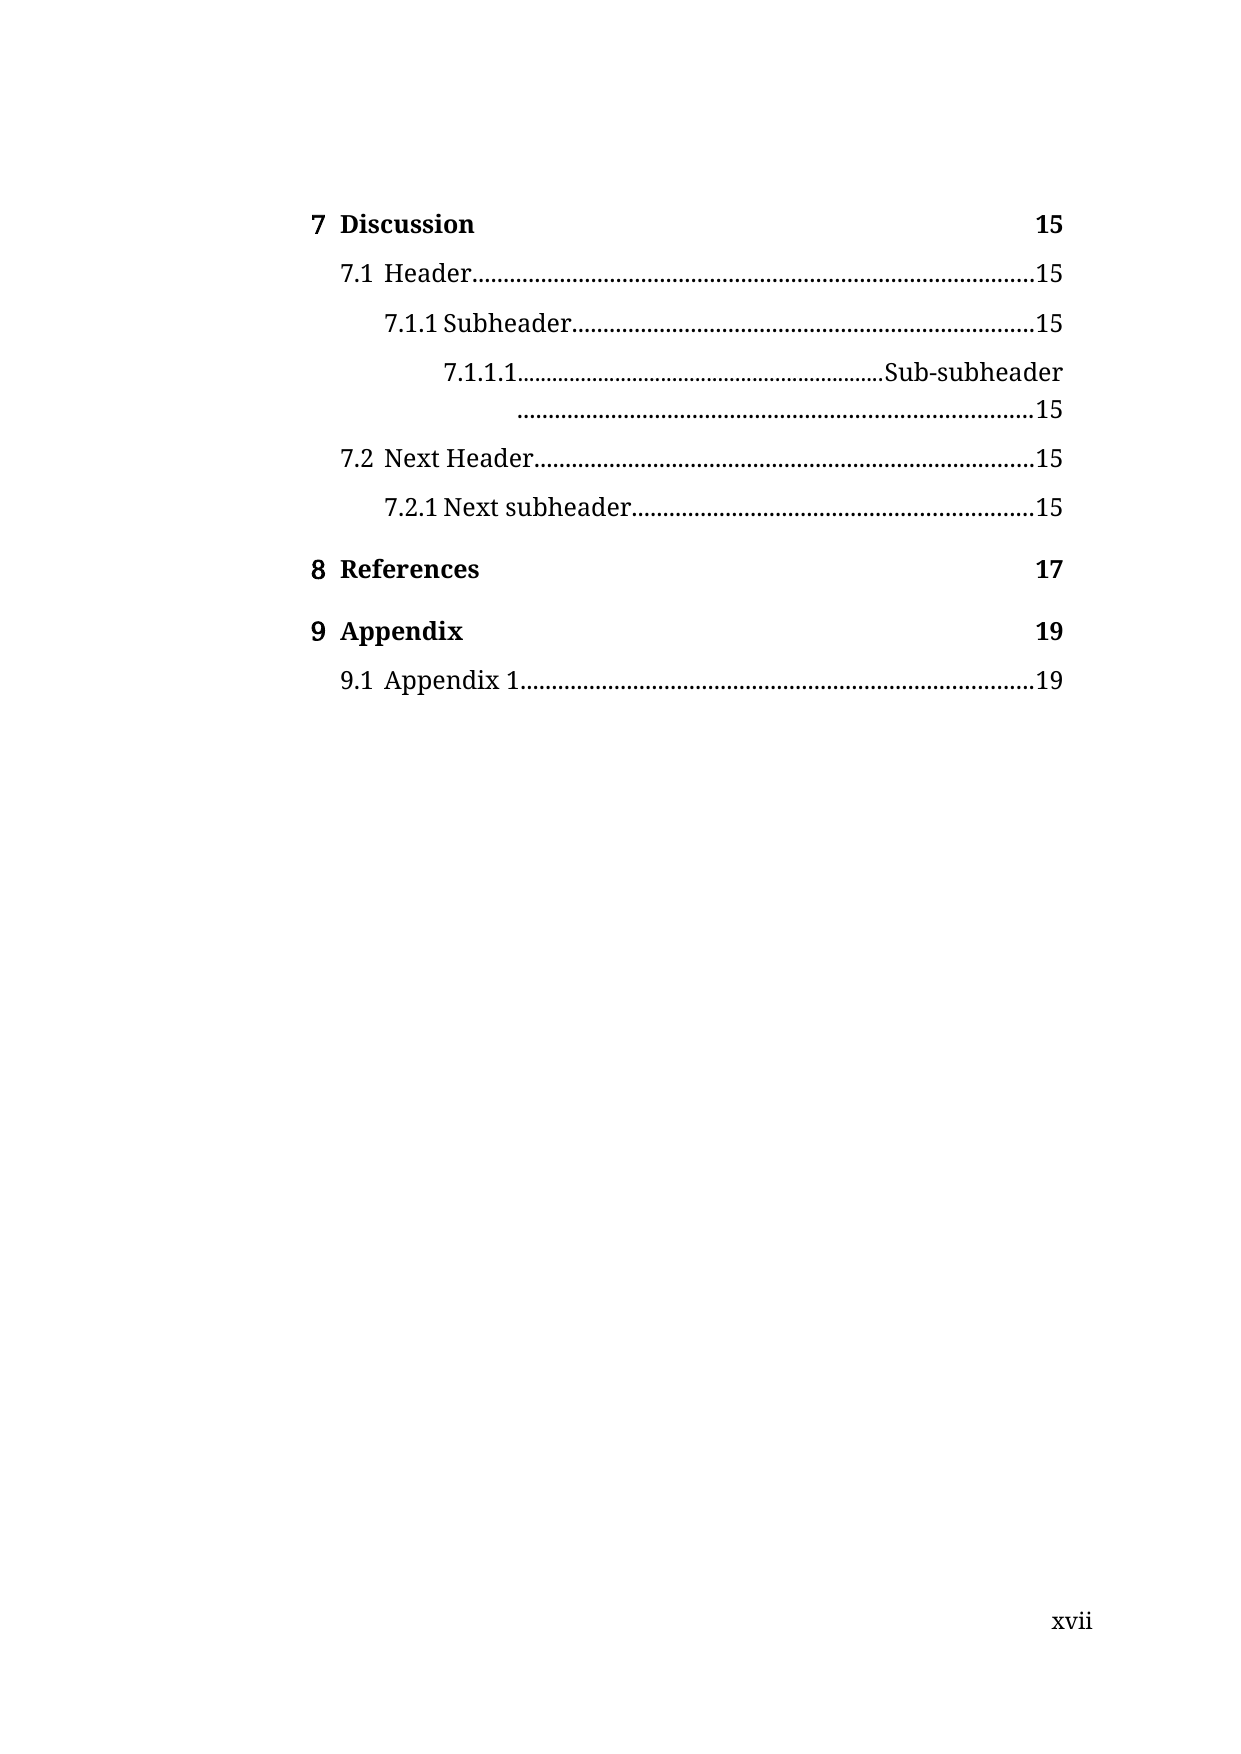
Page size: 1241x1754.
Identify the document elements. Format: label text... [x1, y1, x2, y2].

text 9.1 Appendix 1 19 [340, 663, 1048, 697]
text 7.2.1 Next subheader 15 [384, 490, 1048, 524]
text 7.2 Next Header 15 [340, 441, 1048, 475]
text 8 References 17 [310, 552, 1048, 586]
text 7 Discussion 15 [310, 207, 1048, 241]
text 9 Appendix 19 [310, 613, 1048, 647]
text 7.1.1 Subheader 15 [384, 305, 1048, 339]
text 7.1.1.1 Sub-subheader 15 [443, 354, 1048, 425]
text 7.1 Header 15 [340, 256, 1048, 290]
